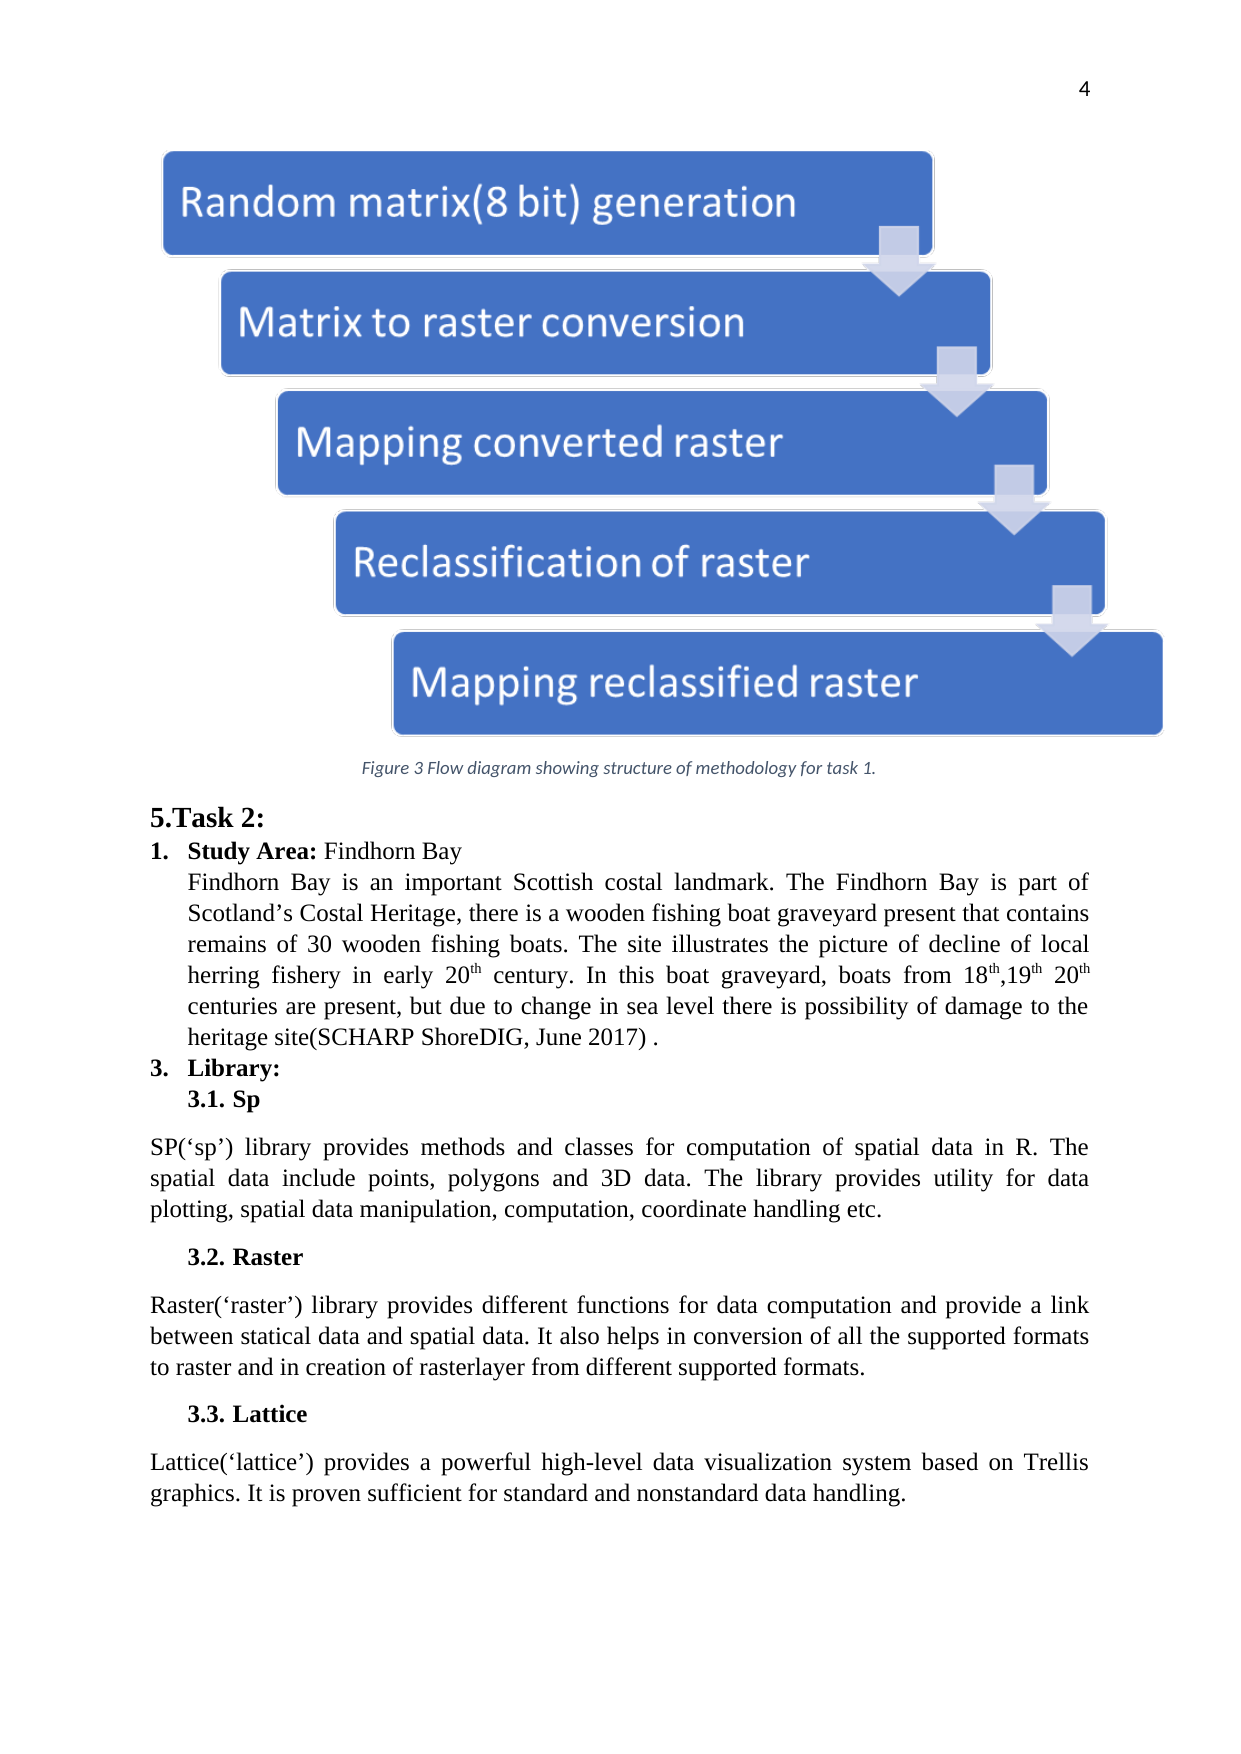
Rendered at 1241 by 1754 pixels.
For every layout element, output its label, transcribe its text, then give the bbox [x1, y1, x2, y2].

text Raster(‘raster’) library provides different functions for data computation and provide a link between statical data and spatial data. It also helps in conversion of all the supported formats to raster and in creation of rasterlayer from different supported formats. [150, 1290, 1090, 1381]
list Task 2: [150, 800, 1090, 834]
picture [150, 150, 1165, 738]
list Lattice [187, 1399, 1090, 1428]
text SP(‘sp’) library provides methods and classes for computation of spatial data in R. The spatial data include points, polygons and 3D data. The library provides utility for data plotting, spatial data manipulation, computation, coordinate handling etc. [150, 1132, 1090, 1223]
list Sp [187, 1084, 1090, 1113]
text Lattice(‘lattice’) provides a powerful high-level data visualization system based on Trellis graphics. It is proven sufficient for standard and nonstandard data handling. [150, 1447, 1090, 1507]
list Library: [150, 1053, 1090, 1082]
list Raster [187, 1242, 1090, 1271]
list Study Area: Findhorn Bay [150, 836, 1090, 865]
list Findhorn Bay is an important Scottish costal landmark. The Findhorn Bay is part of Scotland’s Costal Heritage, there is a wooden fishing boat graveyard present that contains remains of 30 wooden fishing boats. The site illustrates the picture of decline of local herring fishery in early 20th century. In this boat graveyard, boats from 18th,19th 20th centuries are present, but due to change in sea level there is possibility of damage to the heritage site(SCHARP ShoreDIG, June 2017) . [187, 867, 1090, 1051]
